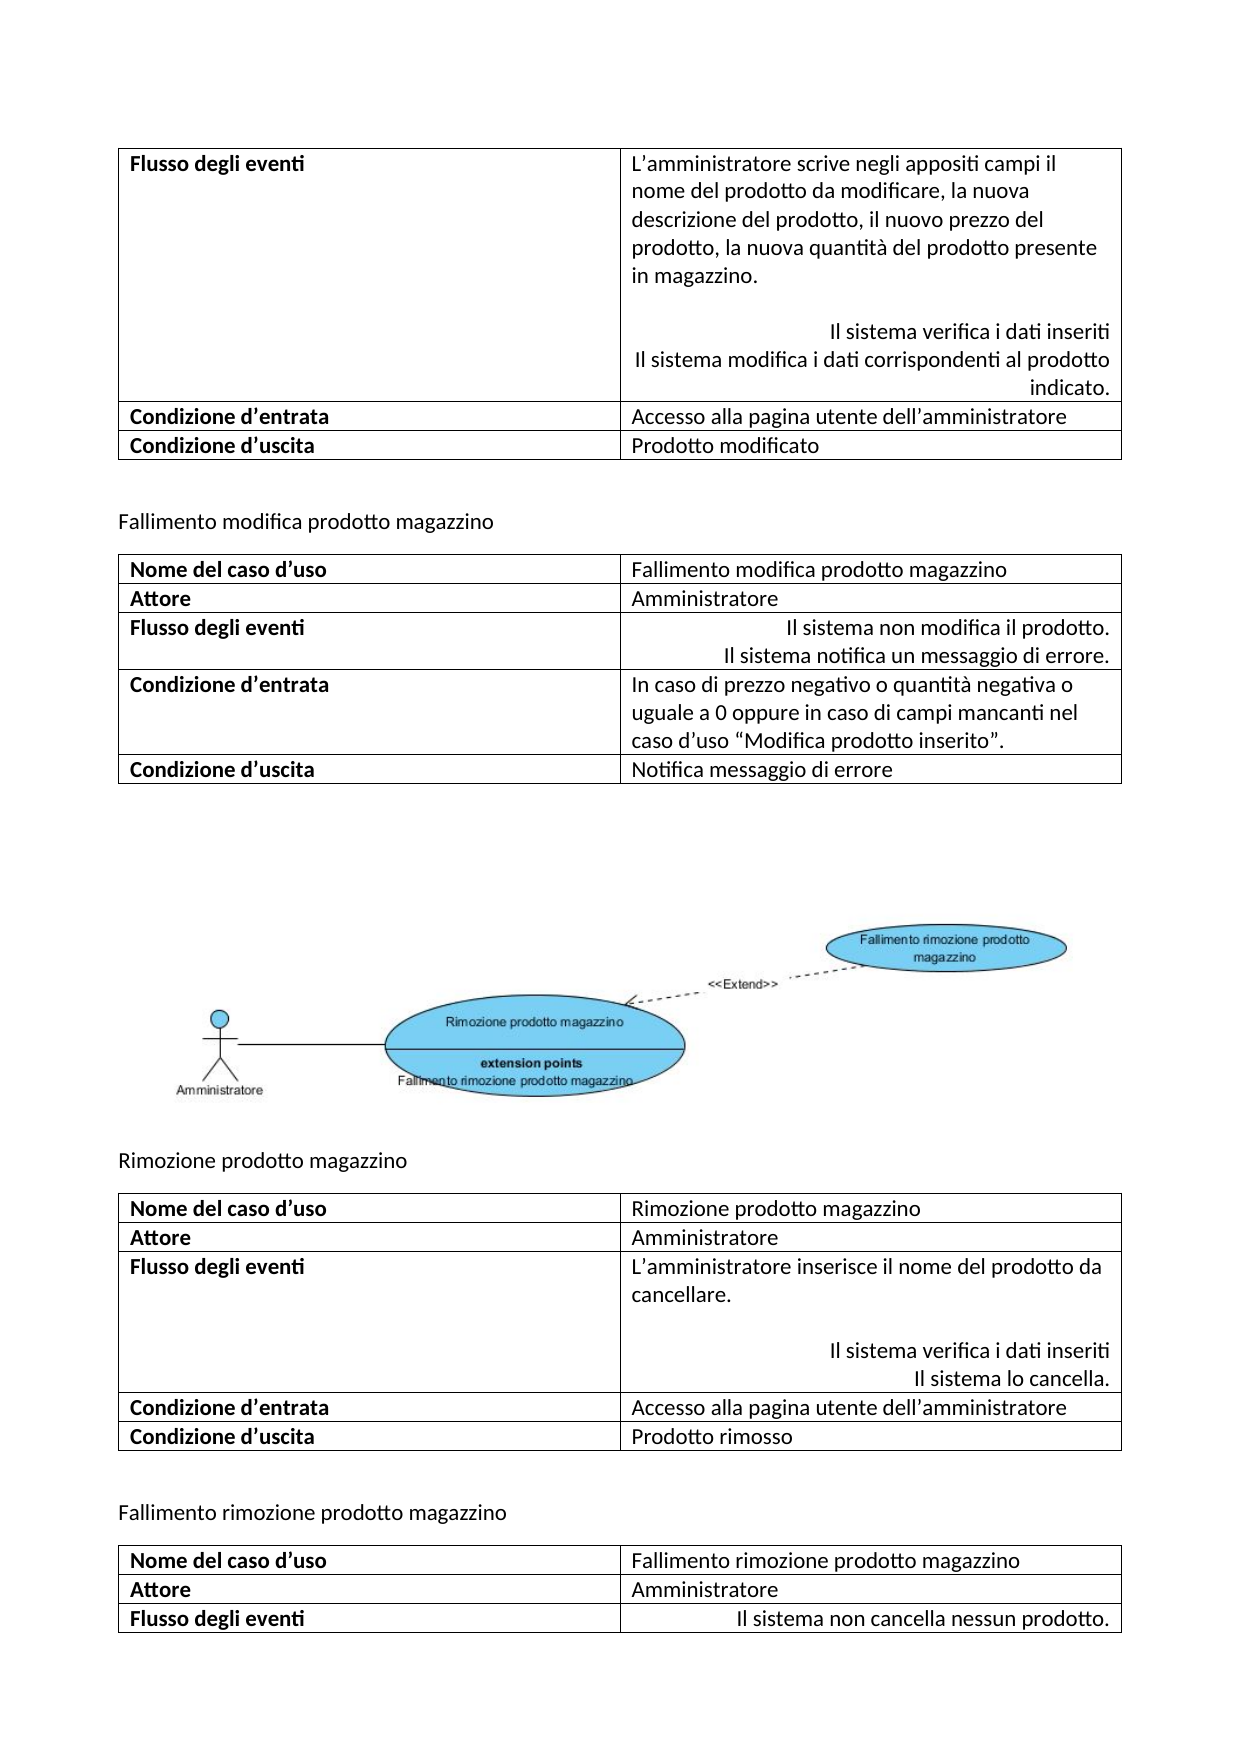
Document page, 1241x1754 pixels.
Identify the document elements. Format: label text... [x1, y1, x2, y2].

table_cell Amministratore [621, 1223, 1121, 1251]
table_cell L’amministratore inserisce il nome del prodotto da cancellare. Il sistema verifica i dati inseriti Il sistema lo cancella. [621, 1252, 1121, 1392]
table_cell Condizione d’uscita [119, 431, 620, 459]
text Fallimento rimozione prodotto magazzino [118, 1498, 1122, 1526]
table_cell Flusso degli eventi [119, 149, 620, 401]
table_header Nome del caso d’uso [119, 1194, 620, 1222]
table_cell Attore [119, 1575, 620, 1603]
table_cell Prodotto modificato [621, 431, 1121, 459]
table_cell Condizione d’uscita [119, 755, 620, 783]
table_header Fallimento modifica prodotto magazzino [621, 555, 1121, 583]
table_cell Attore [119, 1223, 620, 1251]
table_cell In caso di prezzo negativo o quantità negativa o uguale a 0 oppure in caso di campi mancanti nel caso d’uso “Modifica prodotto inserito”. [621, 670, 1121, 754]
table_cell Accesso alla pagina utente dell’amministratore [621, 402, 1121, 430]
table_cell Condizione d’uscita [119, 1422, 620, 1450]
table_cell Amministratore [621, 1575, 1121, 1603]
table_cell Flusso degli eventi [119, 613, 620, 669]
table_cell Prodotto rimosso [621, 1422, 1121, 1450]
table_cell Il sistema non modifica il prodotto. Il sistema notifica un messaggio di errore. [621, 613, 1121, 669]
table_cell Accesso alla pagina utente dell’amministratore [621, 1393, 1121, 1421]
table_cell Il sistema non cancella nessun prodotto. [621, 1604, 1121, 1632]
table_cell L’amministratore scrive negli appositi campi il nome del prodotto da modificare, la nuova descrizione del prodotto, il nuovo prezzo del prodotto, la nuova quantità del prodotto presente in magazzino. Il sistema verifica i dati inseriti Il sistema modifica i dati corrispondenti al prodotto indicato. [621, 149, 1121, 401]
table_cell Amministratore [621, 584, 1121, 612]
picture [118, 877, 1122, 1144]
table_cell Condizione d’entrata [119, 1393, 620, 1421]
table_header Nome del caso d’uso [119, 1546, 620, 1574]
table_cell Notifica messaggio di errore [621, 755, 1121, 783]
table_header Rimozione prodotto magazzino [621, 1194, 1121, 1222]
table_cell Flusso degli eventi [119, 1252, 620, 1392]
table_header Nome del caso d’uso [119, 555, 620, 583]
text Rimozione prodotto magazzino [118, 1144, 1122, 1174]
table_header Fallimento rimozione prodotto magazzino [621, 1546, 1121, 1574]
table_cell Flusso degli eventi [119, 1604, 620, 1632]
table_cell Attore [119, 584, 620, 612]
text Fallimento modifica prodotto magazzino [118, 507, 1122, 535]
table_cell Condizione d’entrata [119, 402, 620, 430]
table_cell Condizione d’entrata [119, 670, 620, 754]
